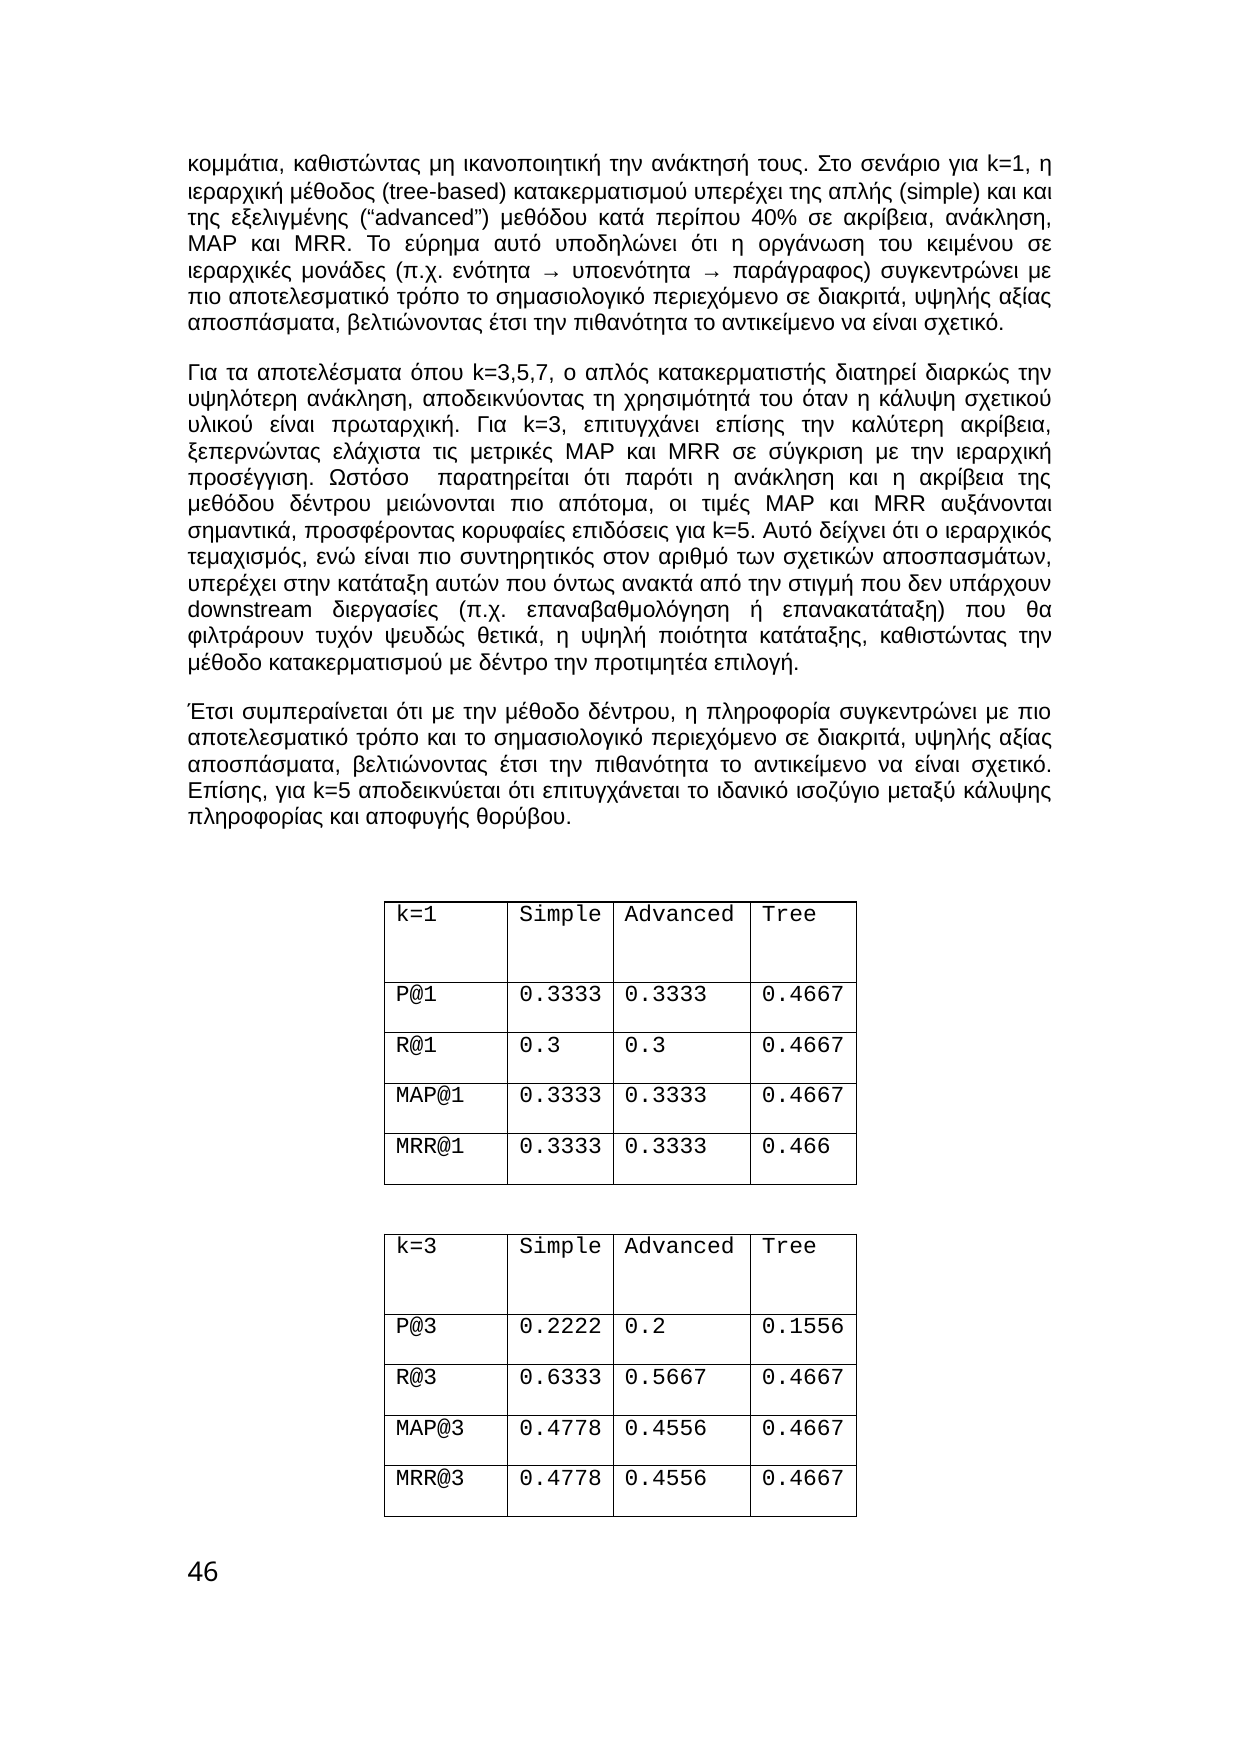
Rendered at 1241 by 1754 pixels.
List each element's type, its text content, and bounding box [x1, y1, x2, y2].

table_cell 0.3333 [508, 983, 613, 1032]
table_cell 0.4667 [751, 1466, 856, 1516]
table_header Advanced [614, 1235, 750, 1314]
table_cell R@1 [385, 1033, 507, 1083]
table_header Advanced [614, 903, 750, 982]
table_cell 0.6333 [508, 1365, 613, 1415]
table_header k=1 [385, 903, 507, 982]
table_cell 0.4667 [751, 1416, 856, 1465]
table_cell 0.4556 [614, 1416, 750, 1465]
table_cell 0.4556 [614, 1466, 750, 1516]
table_cell 0.4667 [751, 983, 856, 1032]
table_cell 0.3 [614, 1033, 750, 1083]
table_cell 0.3333 [508, 1084, 613, 1133]
table_header Simple [508, 1235, 613, 1314]
table_cell P@1 [385, 983, 507, 1032]
table_cell 0.5667 [614, 1365, 750, 1415]
table_cell 0.4667 [751, 1084, 856, 1133]
table_cell 0.3333 [508, 1134, 613, 1184]
table_cell MRR@3 [385, 1466, 507, 1516]
table_cell 0.4778 [508, 1466, 613, 1516]
table_cell MRR@1 [385, 1134, 507, 1184]
table_header Tree [751, 1235, 856, 1314]
table_cell MAP@3 [385, 1416, 507, 1465]
table_cell 0.4667 [751, 1365, 856, 1415]
table_cell 0.3333 [614, 983, 750, 1032]
text Έτσι συμπεραίνεται ότι με την μέθοδο δέντρου, η πληροφορία συγκεντρώνει με πιο αποτελεσματικό τρόπο και το σημασιολογικό περιεχόμενο σε διακριτά, υψηλής αξίας αποσπάσματα, βελτιώνοντας έτσι την πιθανότητα το αντικείμενο να είναι σχετικό. Επίσης, για k=5 αποδεικνύεται ότι επιτυγχάνεται το ιδανικό ισοζύγιο μεταξύ κάλυψης πληροφορίας και αποφυγής θορύβου. [187, 698, 1053, 829]
table_cell 0.3 [508, 1033, 613, 1083]
table_cell 0.3333 [614, 1134, 750, 1184]
table_header Tree [751, 903, 856, 982]
table_header Simple [508, 903, 613, 982]
table_cell R@3 [385, 1365, 507, 1415]
table_cell 0.1556 [751, 1315, 856, 1364]
table_cell P@3 [385, 1315, 507, 1364]
table_header k=3 [385, 1235, 507, 1314]
table_cell 0.2222 [508, 1315, 613, 1364]
table_cell 0.2 [614, 1315, 750, 1364]
table_cell 0.466 [751, 1134, 856, 1184]
table_cell 0.4667 [751, 1033, 856, 1083]
table_cell 0.3333 [614, 1084, 750, 1133]
table_cell 0.4778 [508, 1416, 613, 1465]
table_cell MAP@1 [385, 1084, 507, 1133]
